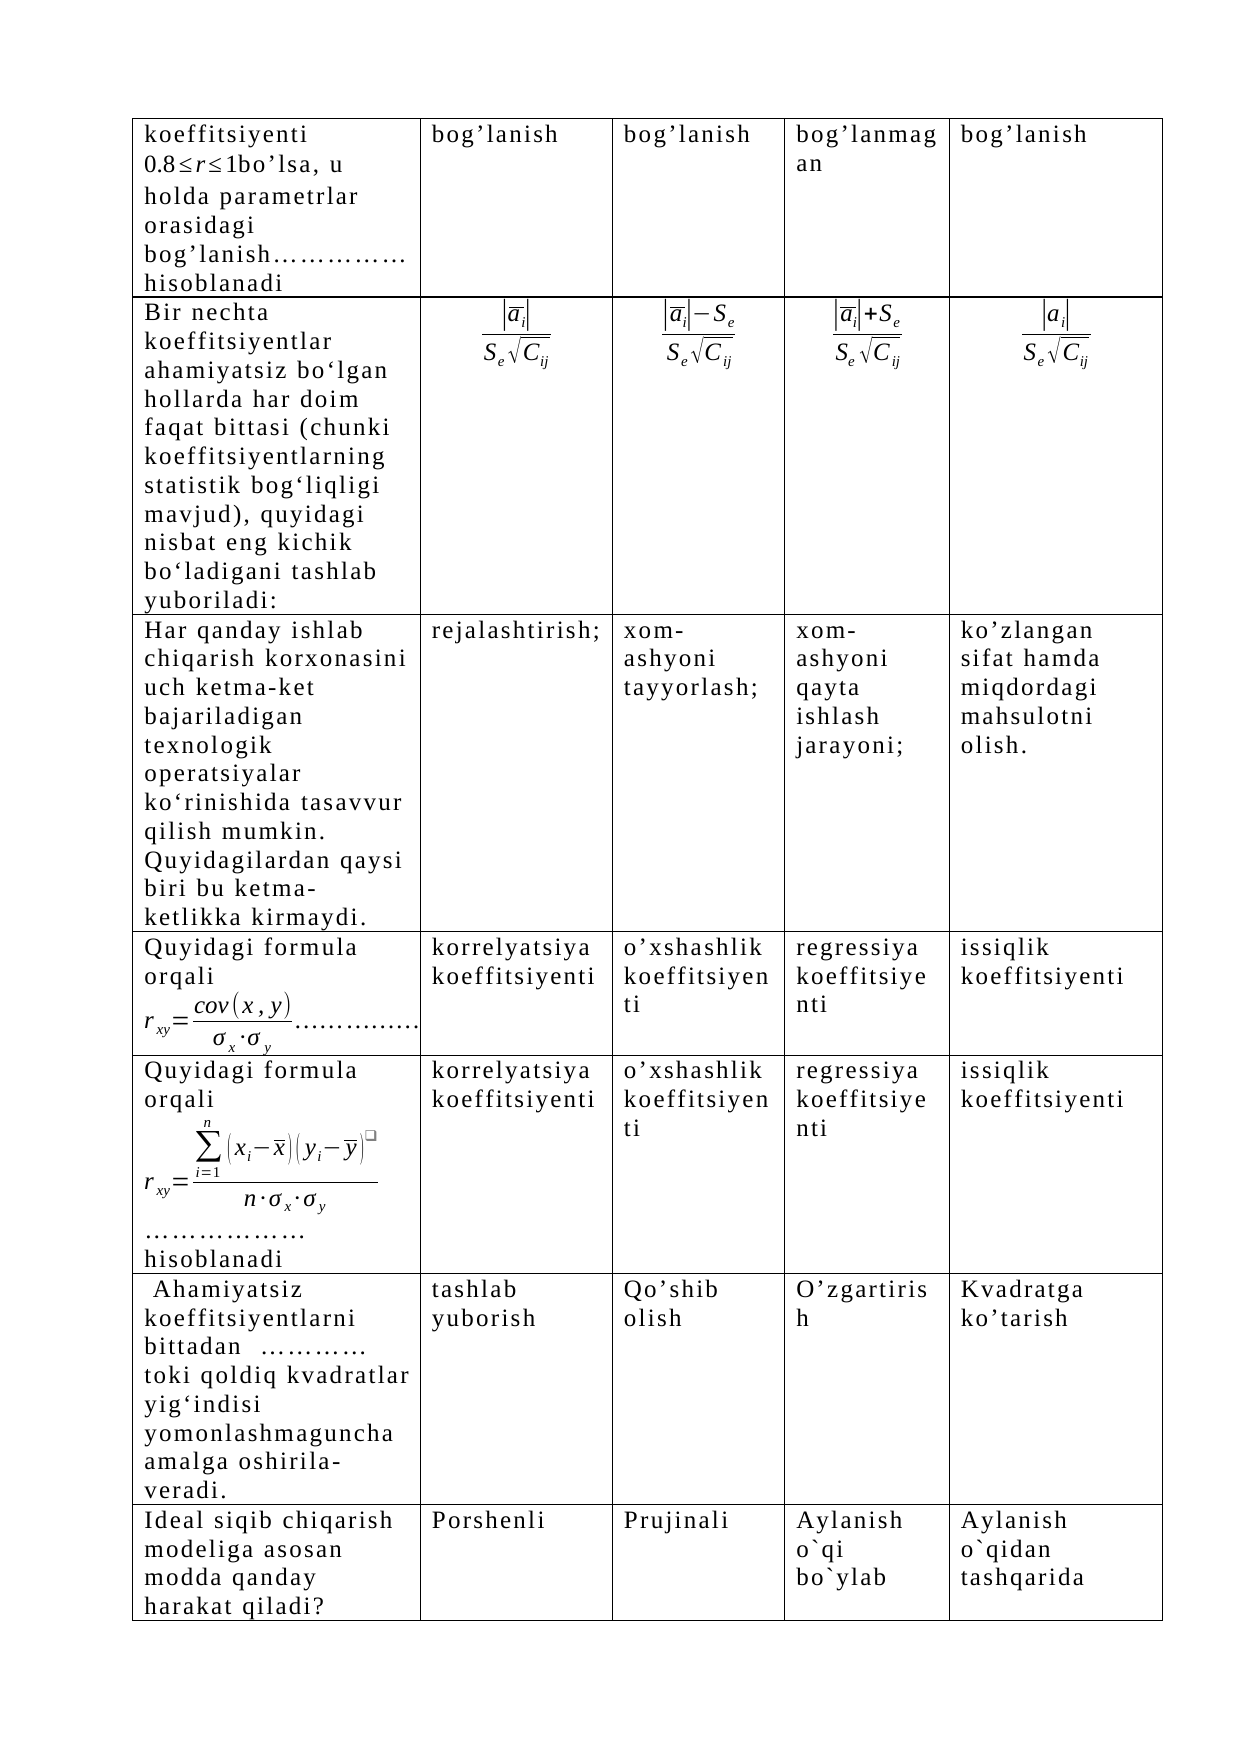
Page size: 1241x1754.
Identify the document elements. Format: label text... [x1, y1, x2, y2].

table_cell Porshenli [421, 1505, 612, 1620]
table_cell rejalashtirish; [421, 615, 612, 931]
table_cell Ideal siqib chiqarish modeliga asosan modda qanday harakat qiladi? [133, 1505, 420, 1620]
table_cell Aylanish o`qi bo`ylab [785, 1505, 949, 1620]
table_cell [950, 298, 1162, 614]
table_cell umuman bog’lanmagan [785, 119, 949, 296]
table_cell issiqlik koeffitsiyenti [950, 932, 1162, 1054]
table_cell regressiya koeffitsiyenti [785, 932, 949, 1054]
table_cell tashlab yuborish [421, 1274, 612, 1504]
table_cell ko’zlangan sifat hamda miqdordagi mahsulotni olish. [950, 615, 1162, 931]
table_cell korrelyatsiya koeffitsiyenti [421, 932, 612, 1054]
table_cell korrelyatsiya koeffitsiyenti [421, 1056, 612, 1273]
table_cell Quyidagi formula orqali [133, 932, 420, 1054]
table_cell zich bog’lanish [421, 119, 612, 296]
table_cell [785, 298, 949, 614]
table_cell Prujinali [613, 1505, 784, 1620]
table_cell Qo’shib olish [613, 1274, 784, 1504]
table_cell O’zgartirish [785, 1274, 949, 1504]
table_cell o’xshashlik koeffitsiyenti [613, 932, 784, 1054]
table_cell [613, 298, 784, 614]
table_cell o’rtacha bog’lanish [950, 119, 1162, 296]
table_cell kuchsiz bog’lanish [613, 119, 784, 296]
table_cell Aylanish o`qidan tashqarida [950, 1505, 1162, 1620]
table_cell regressiya koeffitsiyenti [785, 1056, 949, 1273]
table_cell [133, 119, 420, 296]
table_cell Quyidagi formula orqali ………………hisoblanadi [133, 1056, 420, 1273]
table_cell Ahamiyatsiz koeffitsiyentlarni bittadan ………… toki qoldiq kvadratlar yig‘indisi yomonlashmaguncha amalga oshirilaveradi. [133, 1274, 420, 1504]
table_cell [421, 298, 612, 614]
table_cell issiqlik koeffitsiyenti [950, 1056, 1162, 1273]
table_cell Har qanday ishlab chiqarish korxonasini uch ketma-ket bajariladigan texnologik operatsiyalar ko‘rinishida tasavvur qilish mumkin. Quyidagilardan qaysi biri bu ketma-ketlikka kirmaydi. [133, 615, 420, 931]
table_cell Kvadratga ko’tarish [950, 1274, 1162, 1504]
table_cell xom-ashyoni tayyorlash; [613, 615, 784, 931]
table_cell o’xshashlik koeffitsiyenti [613, 1056, 784, 1273]
table_cell Bir nechta koeffitsiyentlar ahamiyatsiz bo‘lgan hollarda har doim faqat bittasi (chunki koeffitsiyentlarning statistik bog‘liqligi mavjud), quyidagi nisbat eng kichik bo‘ladigani tashlab yuboriladi: [133, 298, 420, 614]
table_cell xom-ashyoni qayta ishlash jarayoni; [785, 615, 949, 931]
